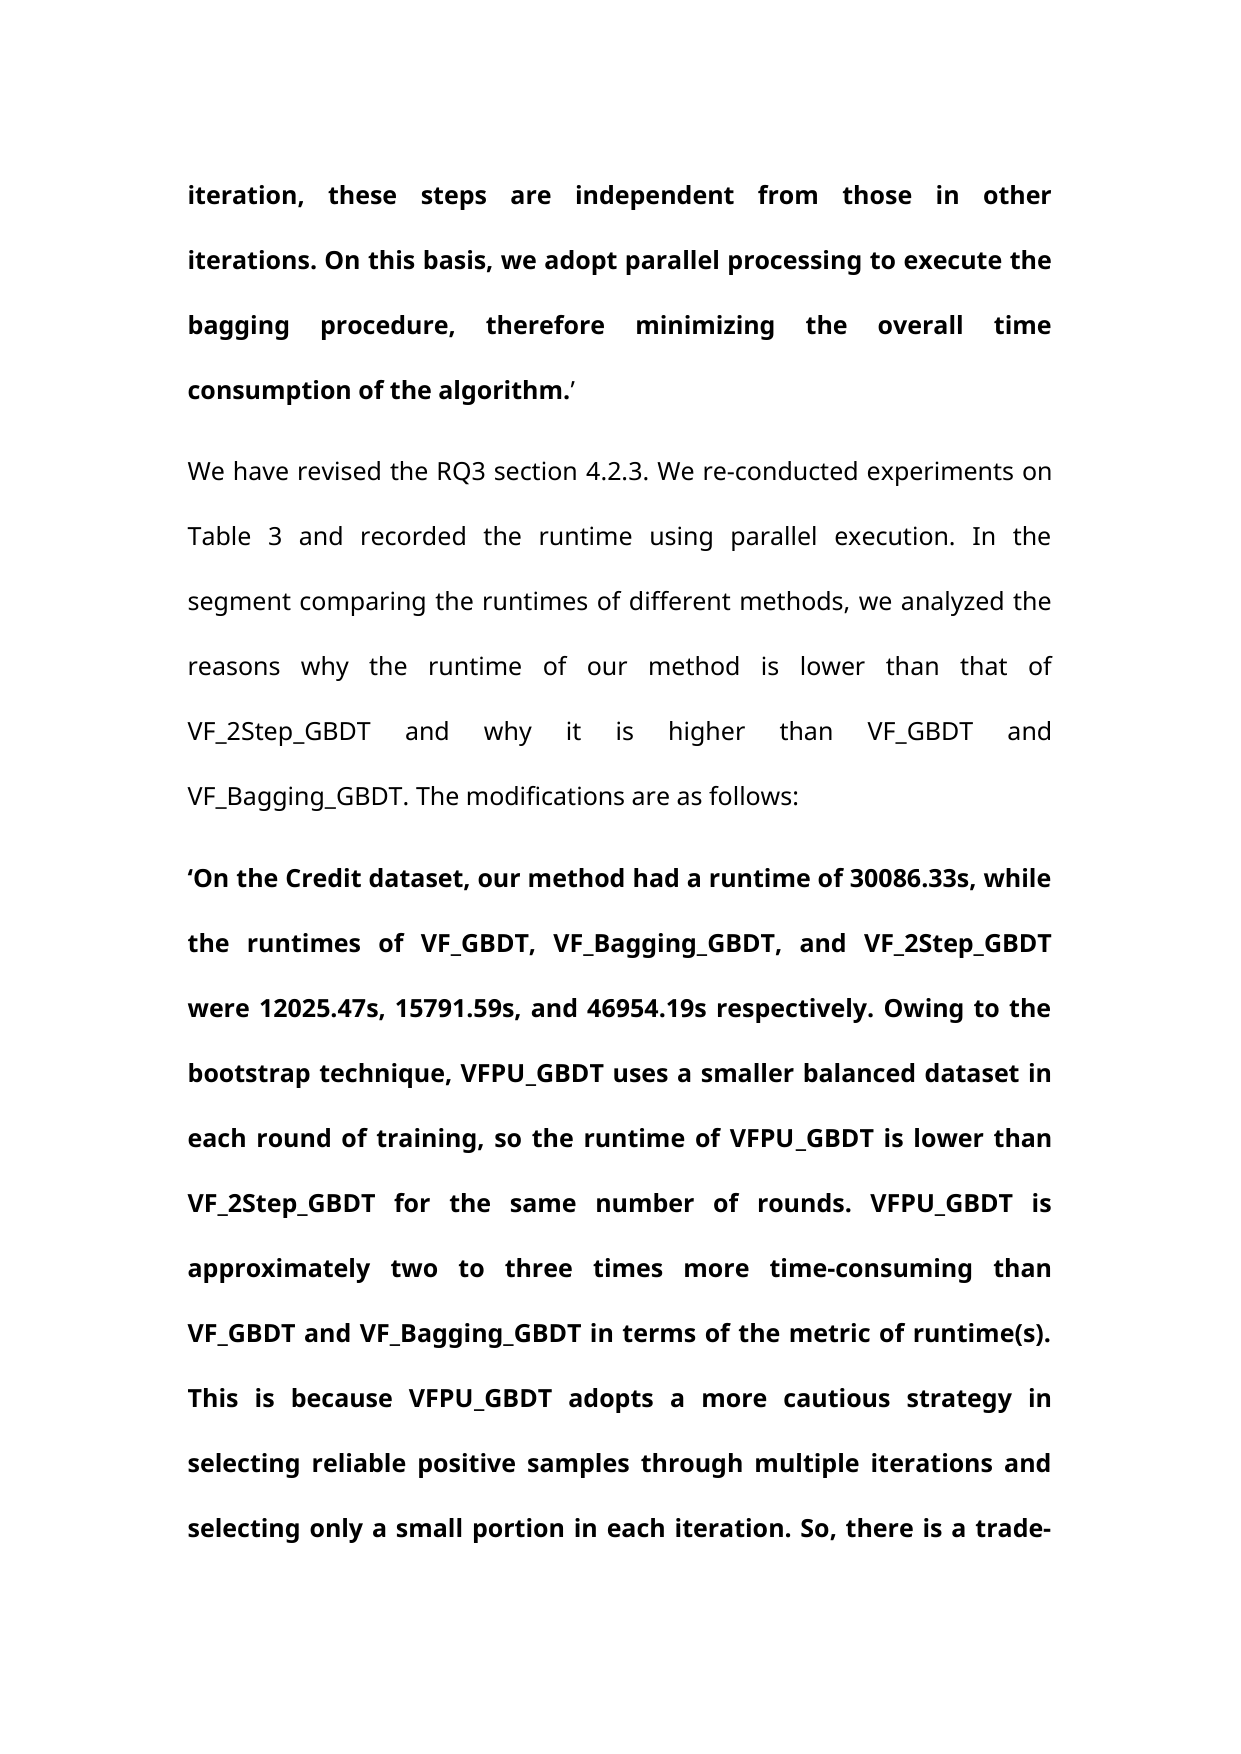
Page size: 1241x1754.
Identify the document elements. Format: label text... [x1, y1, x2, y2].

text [187, 162, 1053, 422]
text We have revised the RQ3 section 4.2.3. We re-conducted experiments on Table 3 and recorded the runtime using parallel execution. In the segment comparing the runtimes of different methods, we analyzed the reasons why the runtime of our method is lower than that of VF_2Step_GBDT and why it is higher than VF_GBDT and VF_Bagging_GBDT. The modifications are as follows: [187, 439, 1053, 829]
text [187, 845, 1053, 1560]
